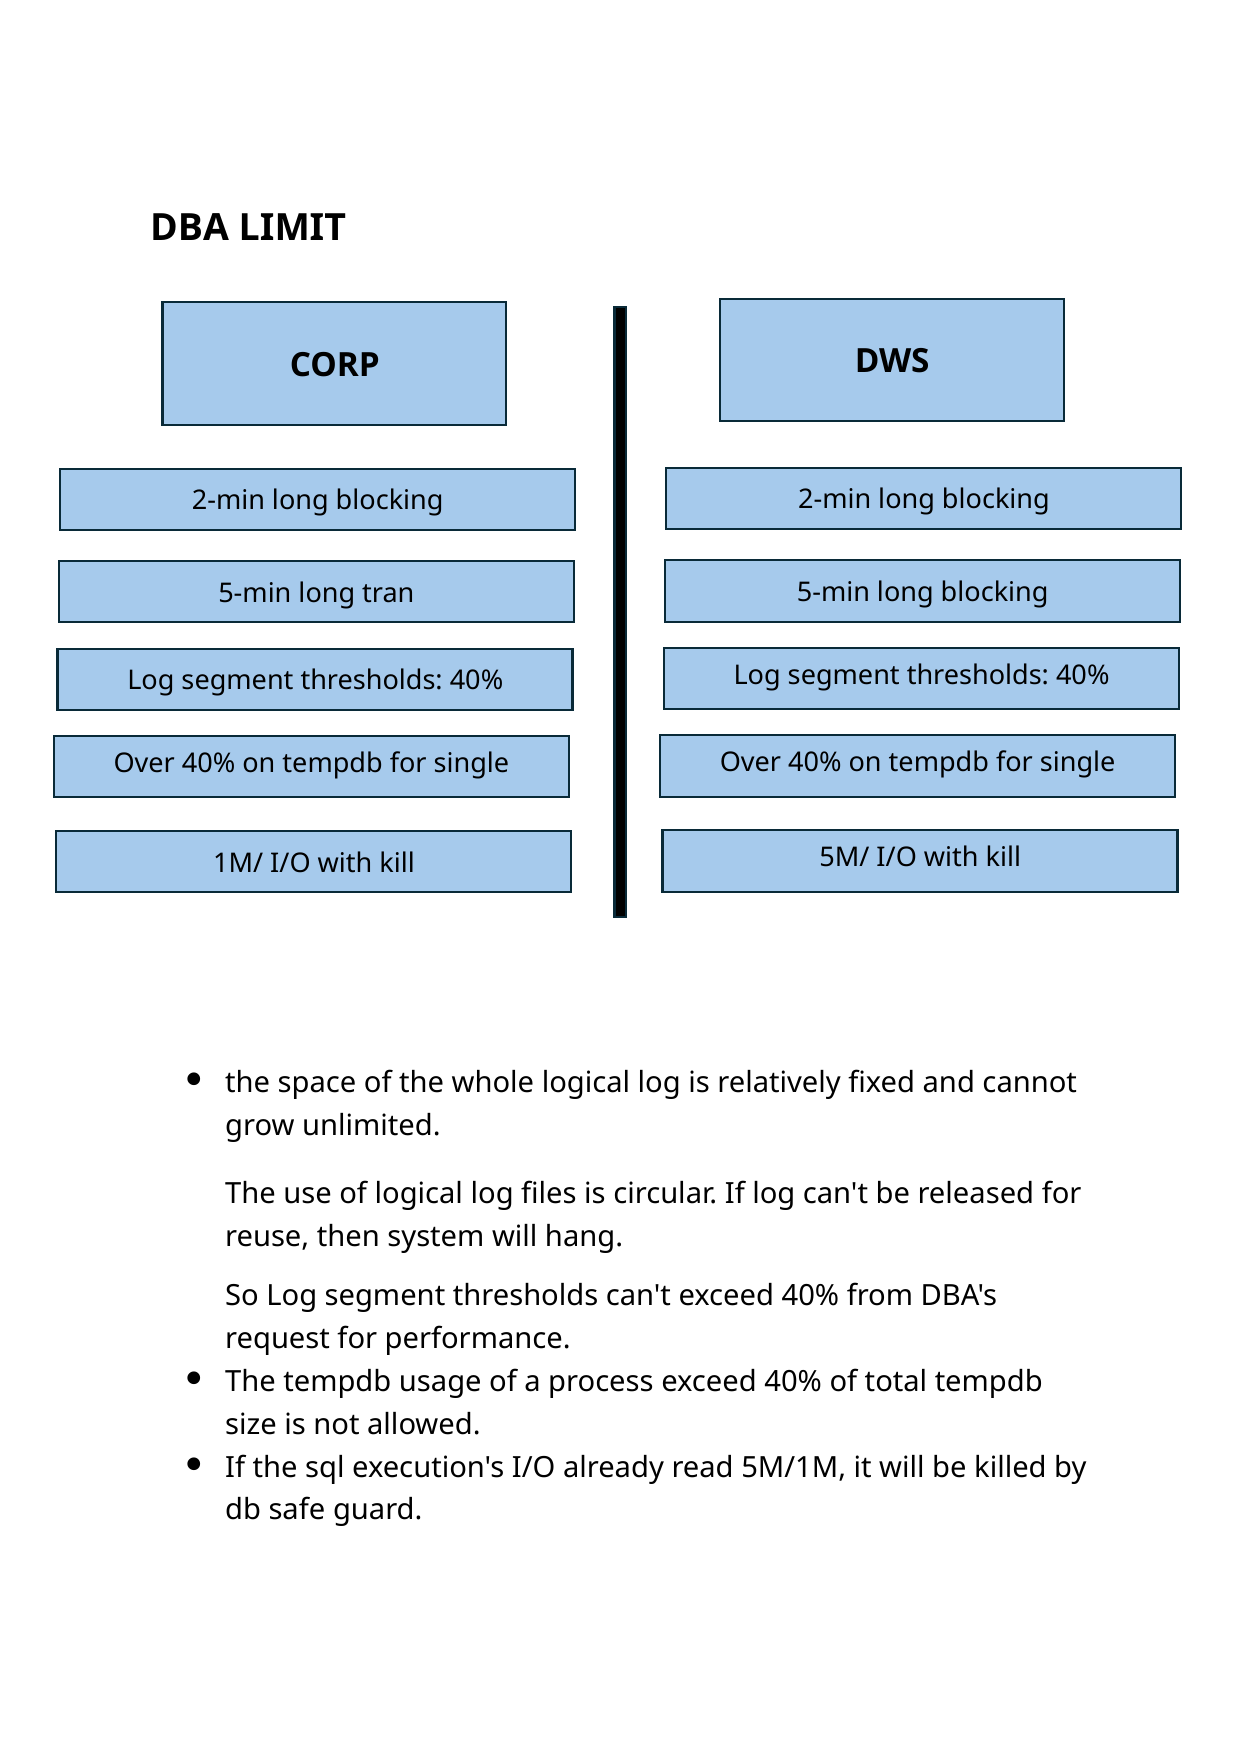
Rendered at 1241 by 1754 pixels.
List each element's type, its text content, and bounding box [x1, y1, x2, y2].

list If the sql execution's I/O already read 5M/1M, it will be killed by db safe guard. [187, 1446, 1090, 1528]
text The use of logical log files is circular. If log can't be released for reuse, then system will hang. [225, 1172, 1090, 1255]
list So Log segment thresholds can't exceed 40% from DBA's request for performance. [225, 1274, 1090, 1357]
list The tempdb usage of a process exceed 40% of total tempdb size is not allowed. [187, 1360, 1090, 1443]
text DBA LIMIT [150, 200, 1090, 251]
list the space of the whole logical log is relatively fixed and cannot grow unlimited. [187, 1062, 1090, 1144]
